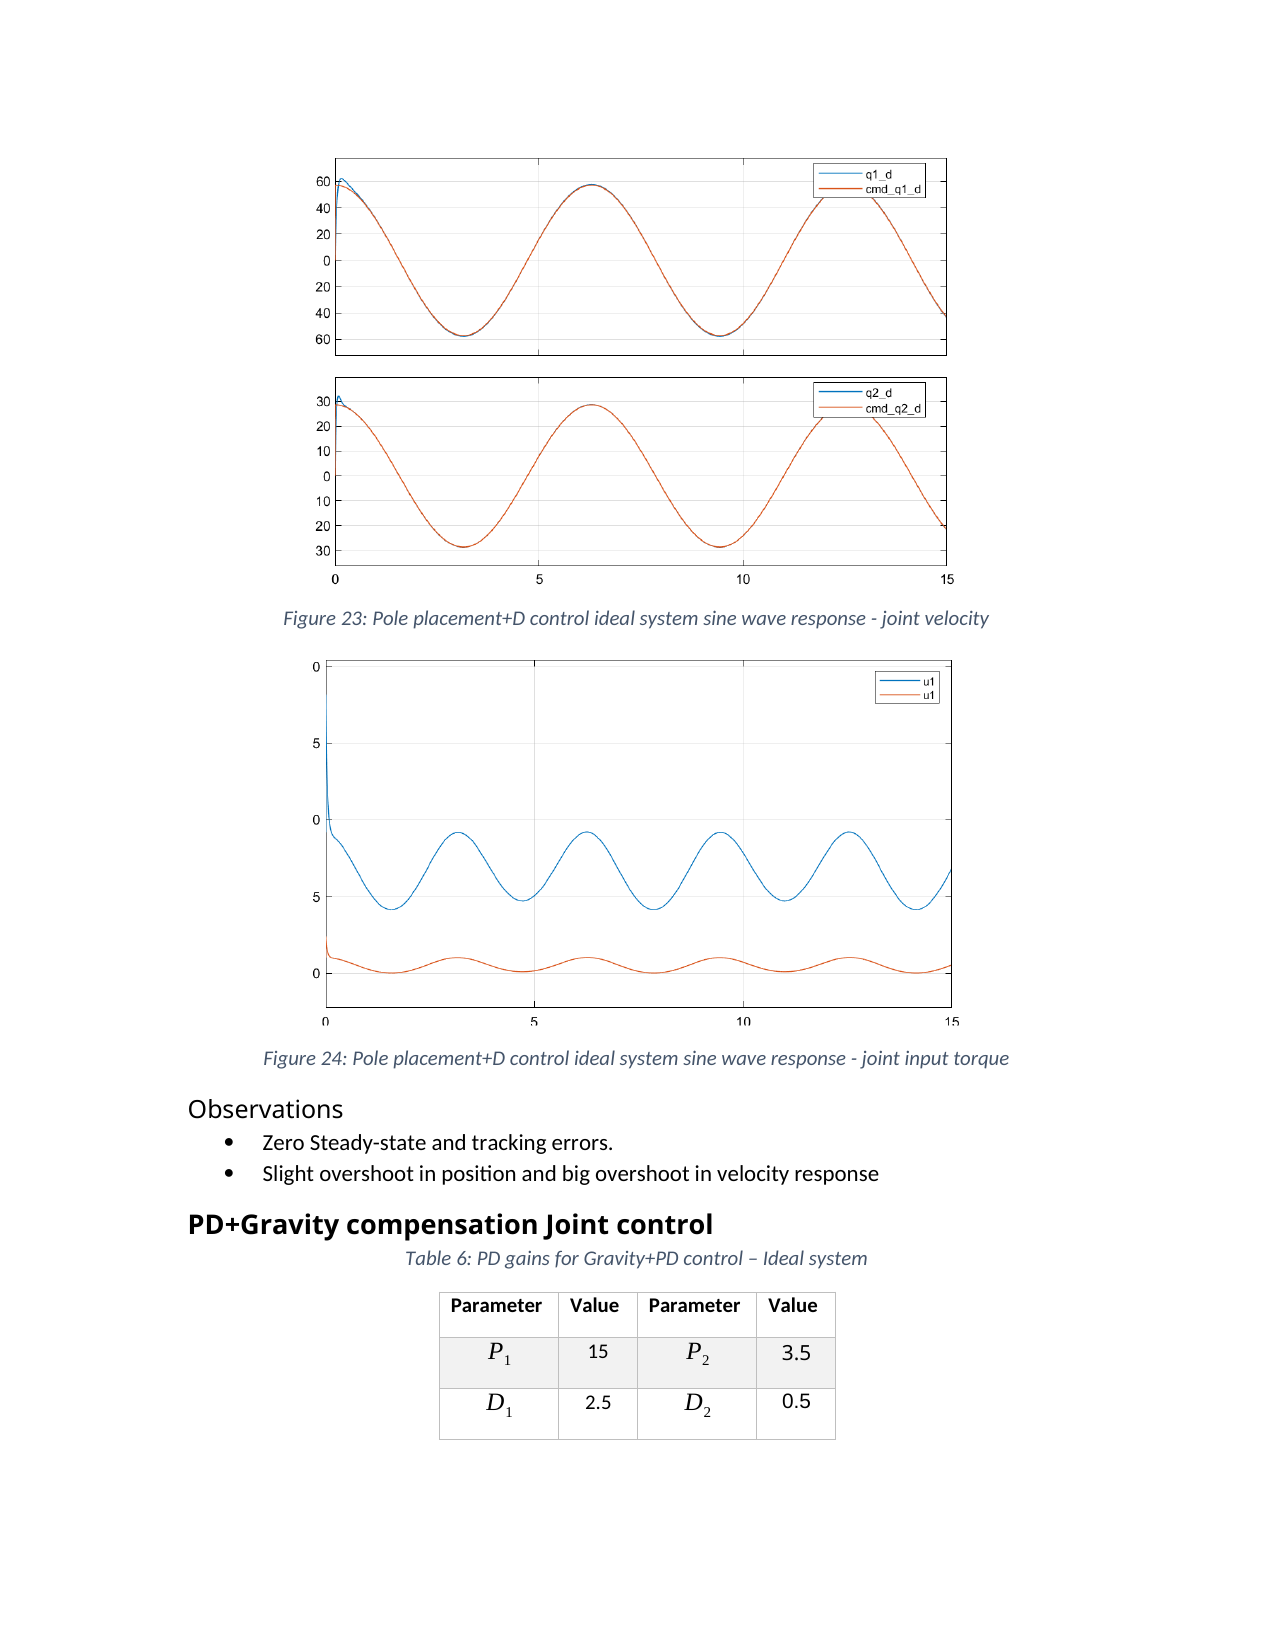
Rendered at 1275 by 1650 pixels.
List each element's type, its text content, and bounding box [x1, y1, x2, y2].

table_cell 3.5 [757, 1338, 835, 1388]
table_cell [440, 1389, 558, 1439]
table_cell 0.5 [757, 1389, 835, 1439]
table_header Value [559, 1293, 637, 1337]
table_cell [638, 1338, 756, 1388]
table_header Parameter [440, 1293, 558, 1337]
text Figure 24: Pole placement+D control ideal system sine wave response - joint input torque [187, 1045, 1087, 1071]
picture [315, 150, 960, 587]
table_cell [440, 1338, 558, 1388]
table_cell 2.5 [559, 1389, 637, 1439]
text Table 6: PD gains for Gravity+PD control – Ideal system [187, 1245, 1087, 1271]
table_header Value [757, 1293, 835, 1337]
list Zero Steady-state and tracking errors. [225, 1128, 1087, 1156]
text Figure 23: Pole placement+D control ideal system sine wave response - joint velocity [187, 605, 1087, 631]
list Slight overshoot in position and big overshoot in velocity response [225, 1159, 1087, 1187]
table_cell 15 [559, 1338, 637, 1388]
subtitle Observations [187, 1092, 1087, 1126]
table_header Parameter [638, 1293, 756, 1337]
subtitle PD+Gravity compensation Joint control [187, 1206, 1087, 1242]
table_cell [638, 1389, 756, 1439]
picture [311, 651, 964, 1027]
